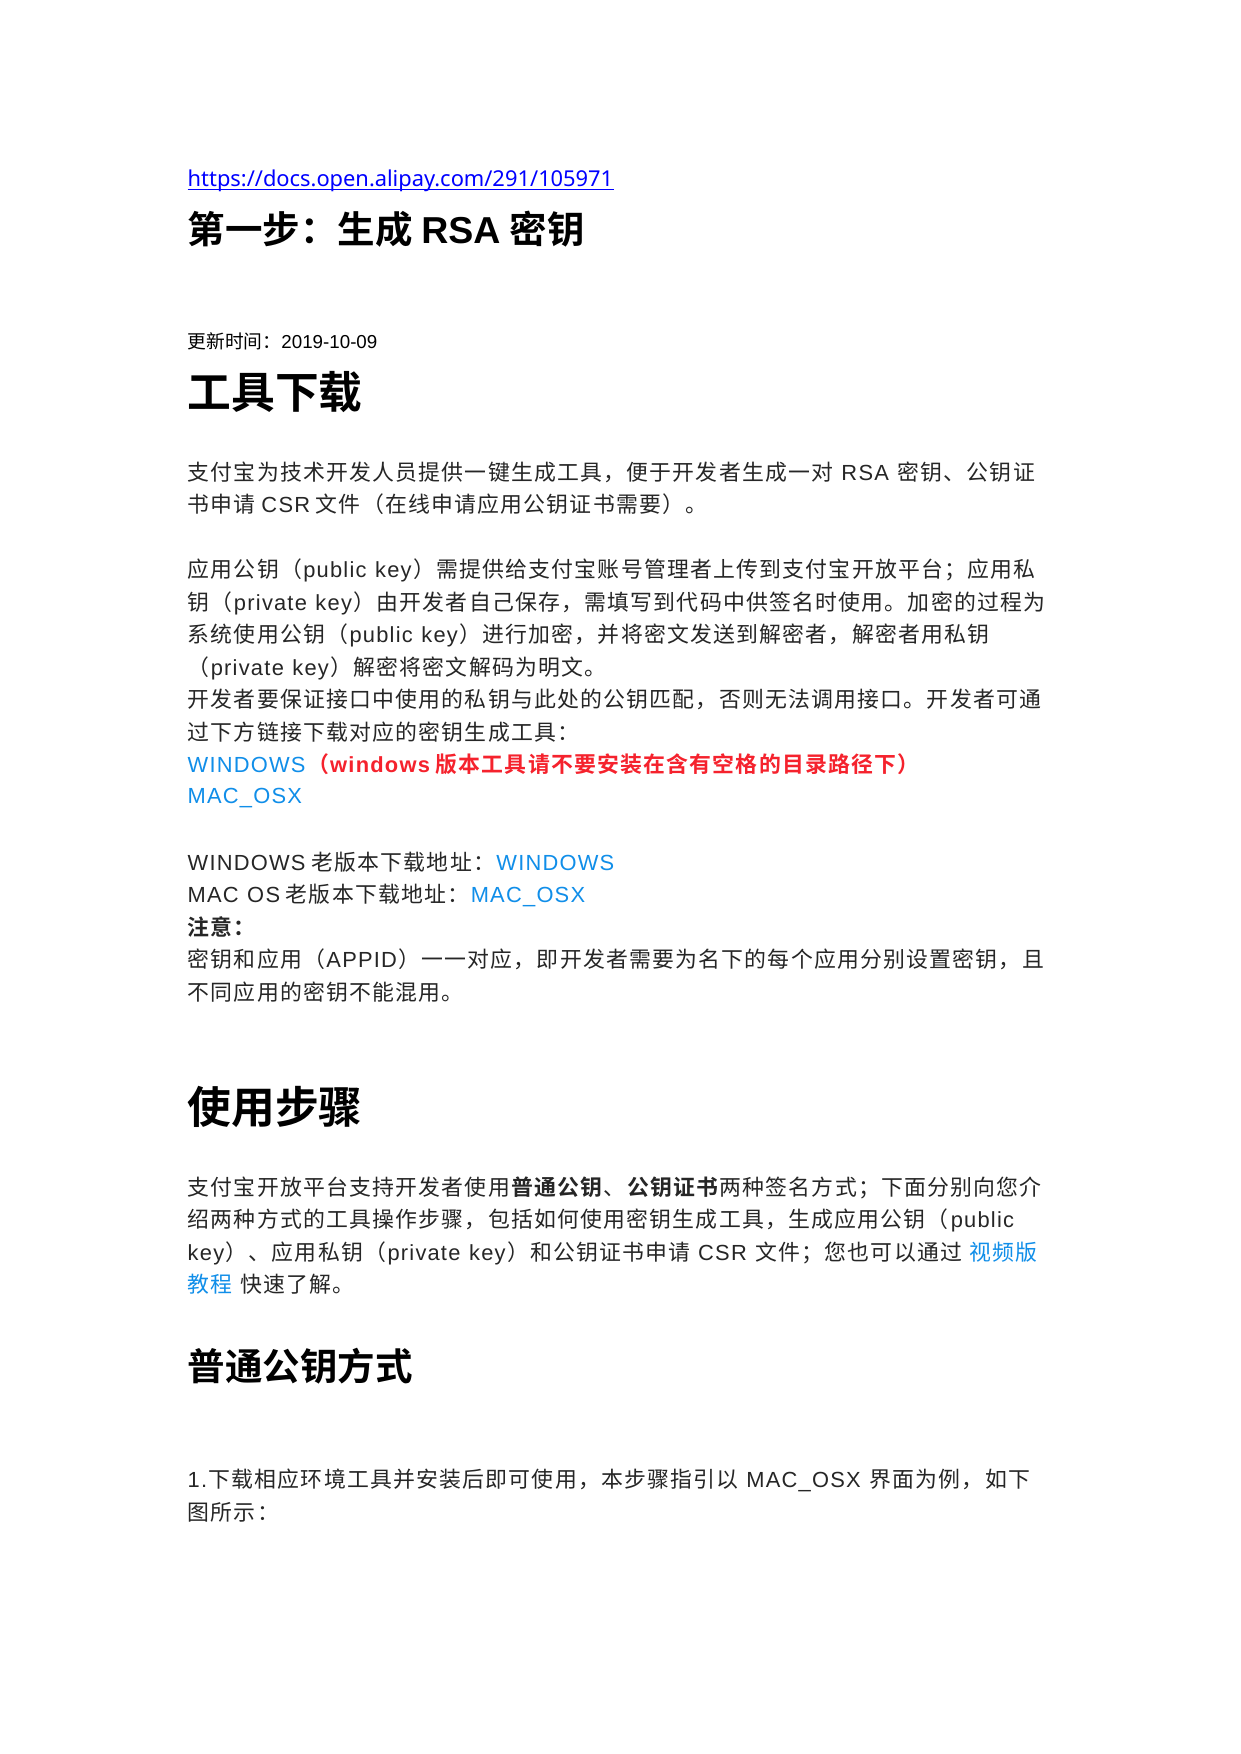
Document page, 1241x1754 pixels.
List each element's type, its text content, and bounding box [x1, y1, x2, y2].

text 支付宝开放平台支持开发者使用普通公钥、公钥证书两种签名方式；下面分别向您介绍两种方式的工具操作步骤，包括如何使用密钥生成工具，生成应用公钥（public key）、应用私钥（private key）和公钥证书申请 CSR 文件；您也可以通过 视频版教程 快速了解。 [187, 1169, 1053, 1299]
text 更新时间：2019-10-09 [187, 324, 1053, 357]
text 普通公钥方式 [187, 1332, 1053, 1397]
text https://docs.open.alipay.com/291/105971 [187, 162, 1053, 194]
text 1.下载相应环境工具并安装后即可使用，本步骤指引以 MAC_OSX 界面为例，如下图所示： [187, 1462, 1053, 1527]
text WINDOWS老版本下载地址：WINDOWS [187, 844, 1053, 877]
text 使用步骤 [187, 1072, 1053, 1137]
text WINDOWS（windows版本工具请不要安装在含有空格的目录路径下） [187, 747, 1053, 779]
text 第一步：生成 RSA 密钥 [187, 194, 1053, 259]
text MAC OS老版本下载地址：MAC_OSX [187, 877, 1053, 909]
text 注意： [187, 909, 1053, 942]
text 应用公钥（public key）需提供给支付宝账号管理者上传到支付宝开放平台；应用私钥（private key）由开发者自己保存，需填写到代码中供签名时使用。加密的过程为系统使用公钥（public key）进行加密，并将密文发送到解密者，解密者用私钥（private key）解密将密文解码为明文。 [187, 552, 1053, 682]
text MAC_OSX [187, 779, 1053, 812]
text 密钥和应用（APPID）一一对应，即开发者需要为名下的每个应用分别设置密钥，且不同应用的密钥不能混用。 [187, 942, 1053, 1007]
text 支付宝为技术开发人员提供一键生成工具，便于开发者生成一对 RSA 密钥、公钥证书申请CSR文件（在线申请应用公钥证书需要）。 [187, 454, 1053, 519]
text 开发者要保证接口中使用的私钥与此处的公钥匹配，否则无法调用接口。开发者可通过下方链接下载对应的密钥生成工具： [187, 682, 1053, 747]
text 工具下载 [187, 357, 1053, 422]
